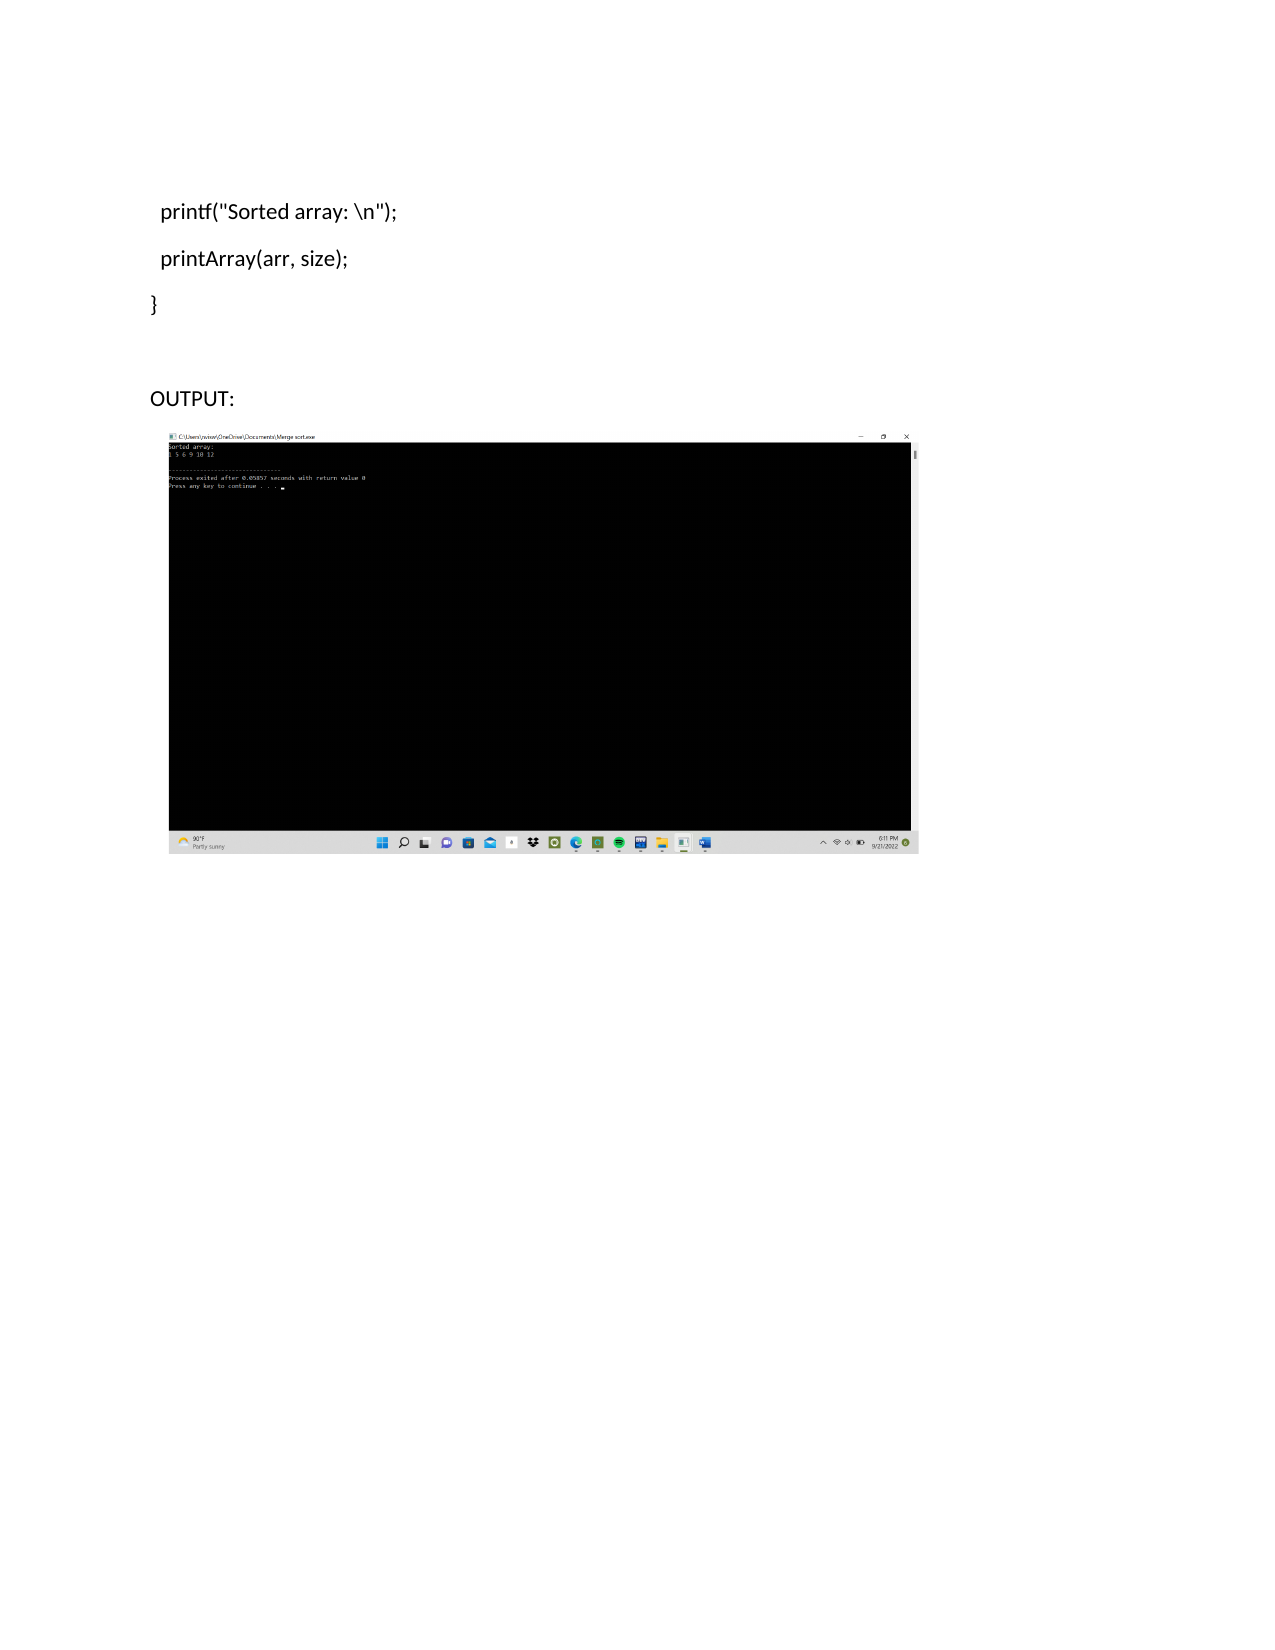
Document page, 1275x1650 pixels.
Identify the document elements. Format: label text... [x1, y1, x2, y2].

text printf("Sorted array: \n"); [150, 197, 1125, 225]
text printArray(arr, size); [150, 244, 1125, 272]
text OUTPUT: [150, 384, 1125, 412]
text } [150, 291, 1125, 319]
